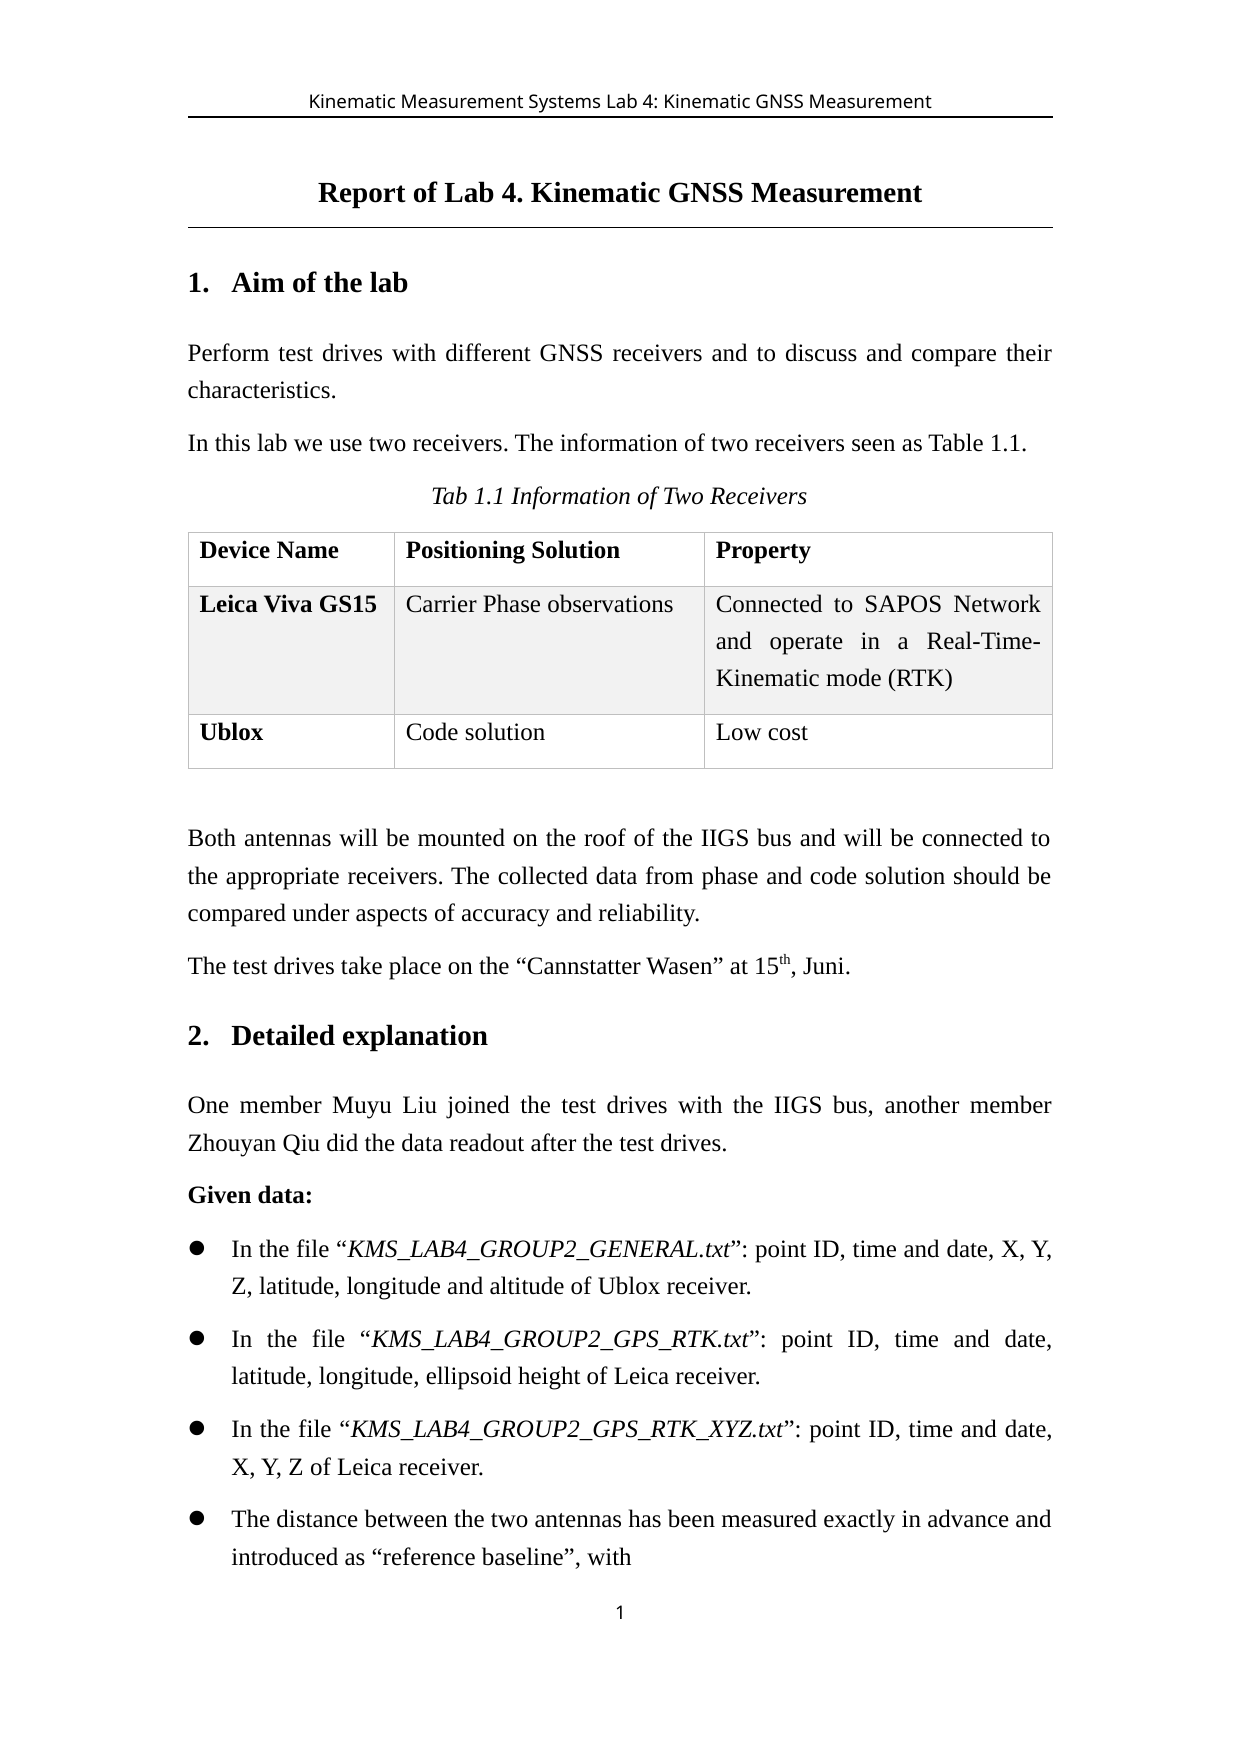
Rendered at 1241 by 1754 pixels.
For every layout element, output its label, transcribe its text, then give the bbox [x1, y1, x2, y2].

list Given data: [187, 1179, 1053, 1211]
table_header Positioning Solution [395, 533, 704, 586]
list Aim of the lab [187, 250, 1053, 315]
table_cell Code solution [395, 715, 704, 767]
list Detailed explanation [187, 1002, 1053, 1067]
text Report of Lab 4. Kinematic GNSS Measurement [187, 160, 1053, 228]
text Tab 1.1 Information of Two Receivers [187, 479, 1053, 512]
table_header Device Name [189, 533, 394, 586]
table_cell Carrier Phase observations [395, 587, 704, 714]
list In the file “KMS_LAB4_GROUP2_GPS_RTK.txt”: point ID, time and date, latitude, longitude, ellipsoid height of Leica receiver. [187, 1322, 1053, 1392]
table_header Property [705, 533, 1052, 586]
table_cell Ublox [189, 715, 394, 767]
text The test drives take place on the “Cannstatter Wasen” at 15th, Juni. [187, 949, 1053, 982]
list In the file “KMS_LAB4_GROUP2_GPS_RTK_XYZ.txt”: point ID, time and date, X, Y, Z of Leica receiver. [187, 1412, 1053, 1482]
table_cell Connected to SAPOS Network and operate in a Real-Time-Kinematic mode (RTK) [705, 587, 1052, 714]
table_cell Leica Viva GS15 [189, 587, 394, 714]
list The distance between the two antennas has been measured exactly in advance and introduced as “reference baseline”, with [187, 1503, 1053, 1572]
list In the file “KMS_LAB4_GROUP2_GENERAL.txt”: point ID, time and date, X, Y, Z, latitude, longitude and altitude of Ublox receiver. [187, 1232, 1053, 1302]
text Both antennas will be mounted on the roof of the IIGS bus and will be connected to the appropriate receivers. The collected data from phase and code solution should be compared under aspects of accuracy and reliability. [187, 822, 1053, 929]
text Perform test drives with different GNSS receivers and to discuss and compare their characteristics. [187, 336, 1053, 406]
table_cell Low cost [705, 715, 1052, 767]
list One member Muyu Liu joined the test drives with the IIGS bus, another member Zhouyan Qiu did the data readout after the test drives. [187, 1088, 1053, 1158]
text In this lab we use two receivers. The information of two receivers seen as Table 1.1. [187, 426, 1053, 459]
